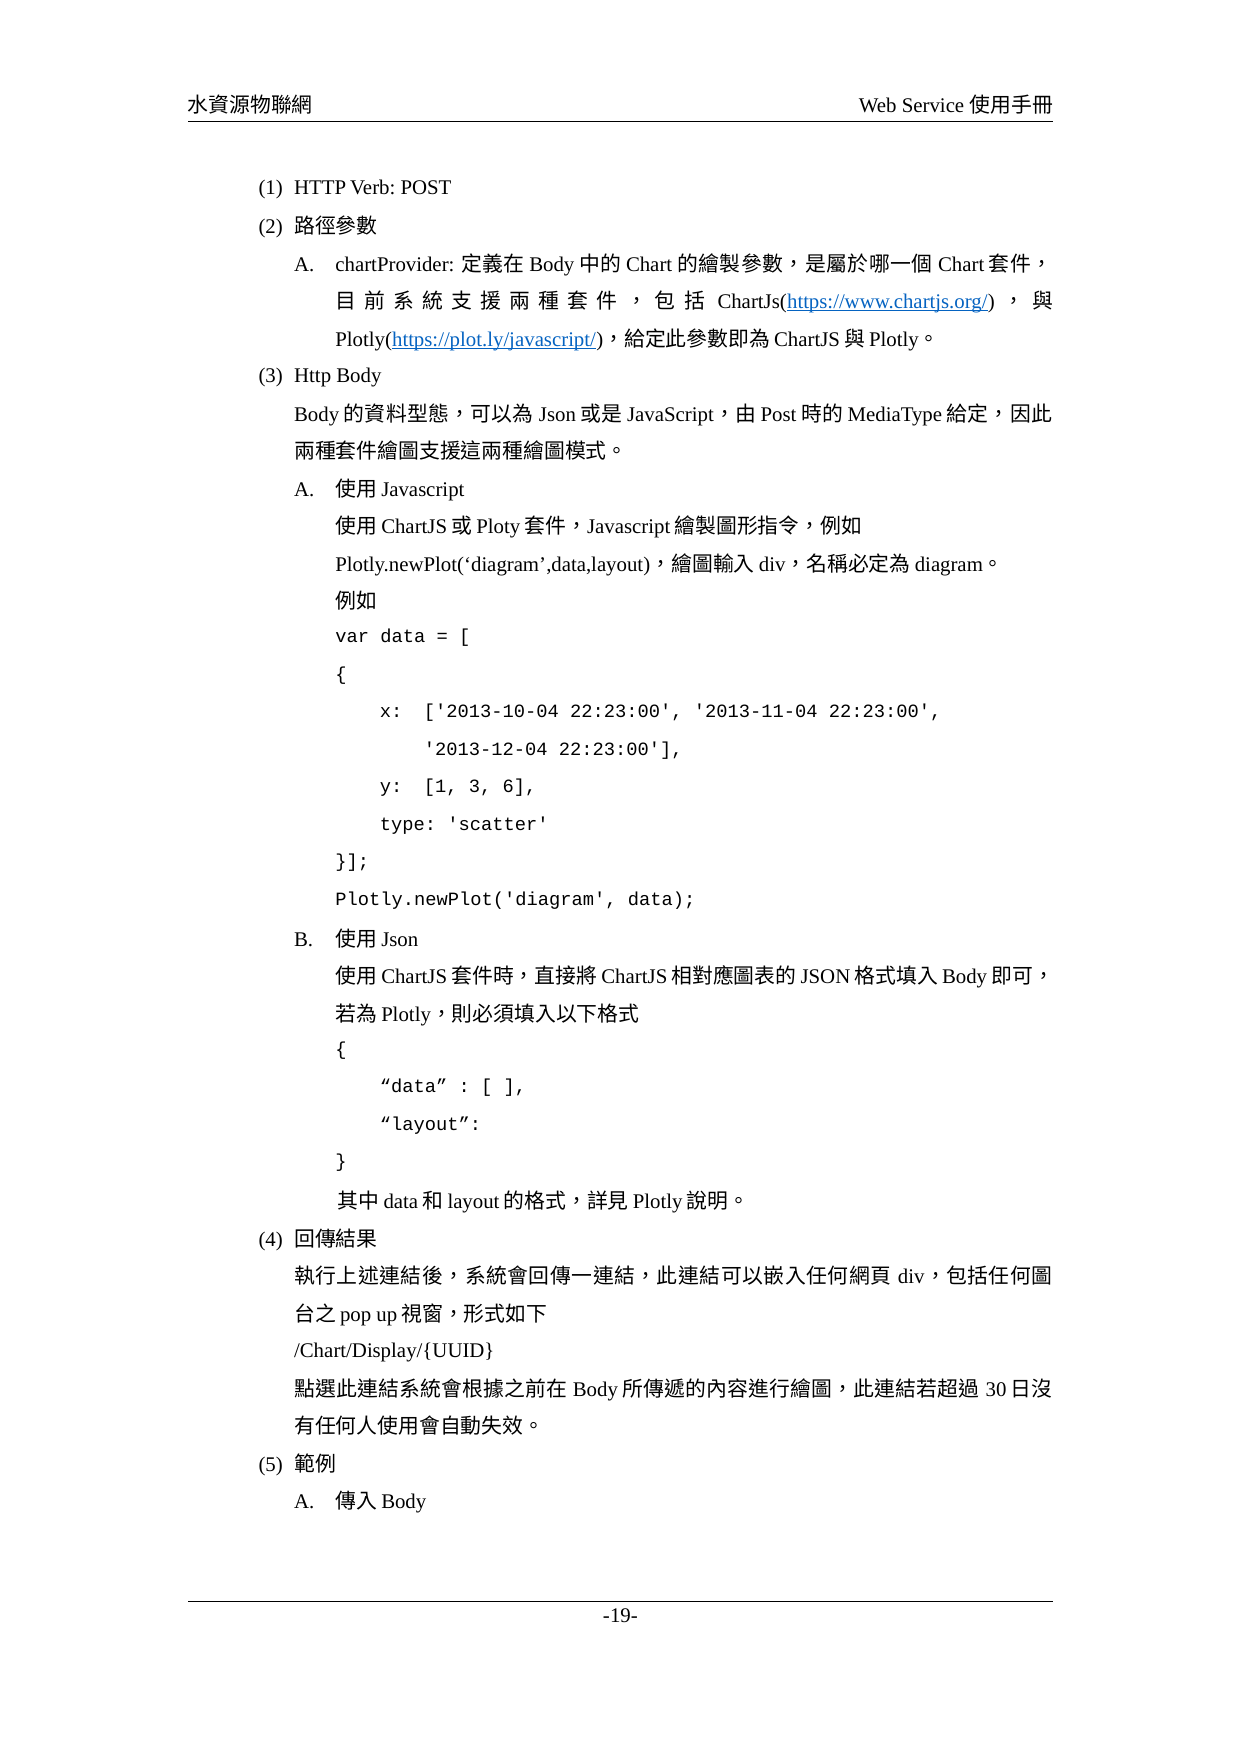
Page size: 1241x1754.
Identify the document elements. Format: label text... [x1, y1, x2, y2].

text 執行上述連結後，系統會回傳一連結，此連結可以嵌入任何網頁div，包括任何圖台之pop up視窗，形式如下 [294, 1256, 1053, 1331]
text 傳入Body [294, 1481, 1053, 1519]
text 其中data和layout的格式，詳見Plotly說明。 [335, 1181, 1053, 1219]
text 使用ChartJS或Ploty套件，Javascript繪製圖形指令，例如Plotly.newPlot(‘diagram’,data,layout)，繪圖輸入div，名稱必定為diagram。 [335, 506, 1053, 581]
text 點選此連結系統會根據之前在Body所傳遞的內容進行繪圖，此連結若超過30日沒有任何人使用會自動失效。 [294, 1369, 1053, 1444]
text “layout”: [294, 1106, 1053, 1144]
text chartProvider: 定義在Body中的Chart的繪製參數，是屬於哪一個Chart套件，目前系統支援兩種套件，包括ChartJs(https://www.chartjs.org/)，與Plotly(https://plot.ly/javascript/)，給定此參數即為ChartJS與Plotly。 [294, 244, 1053, 356]
text 使用Json [294, 919, 1053, 956]
text x: ['2013-10-04 22:23:00', '2013-11-04 22:23:00', '2013-12-04 22:23:00'], [294, 694, 1053, 769]
text 範例 [258, 1444, 1053, 1481]
text 路徑參數 [258, 206, 1053, 244]
text } [294, 1144, 1053, 1181]
text 使用ChartJS套件時，直接將ChartJS相對應圖表的JSON格式填入Body即可，若為Plotly，則必須填入以下格式 [335, 956, 1053, 1031]
text HTTP Verb: POST [258, 169, 1053, 206]
text { [294, 656, 1053, 694]
text 回傳結果 [258, 1219, 1053, 1256]
text /Chart/Display/{UUID} [294, 1331, 1053, 1369]
text “data” : [ ], [294, 1069, 1053, 1106]
text 使用Javascript [294, 469, 1053, 506]
text { [294, 1031, 1053, 1069]
text type: 'scatter' [294, 806, 1053, 844]
text Http Body [258, 356, 1053, 394]
text }]; [294, 844, 1053, 881]
text 例如 [335, 581, 1053, 619]
text Body的資料型態，可以為Json或是JavaScript，由Post時的MediaType給定，因此兩種套件繪圖支援這兩種繪圖模式。 [294, 394, 1053, 469]
text Plotly.newPlot('diagram', data); [294, 881, 1053, 919]
text var data = [ [294, 619, 1053, 656]
text y: [1, 3, 6], [294, 769, 1053, 806]
